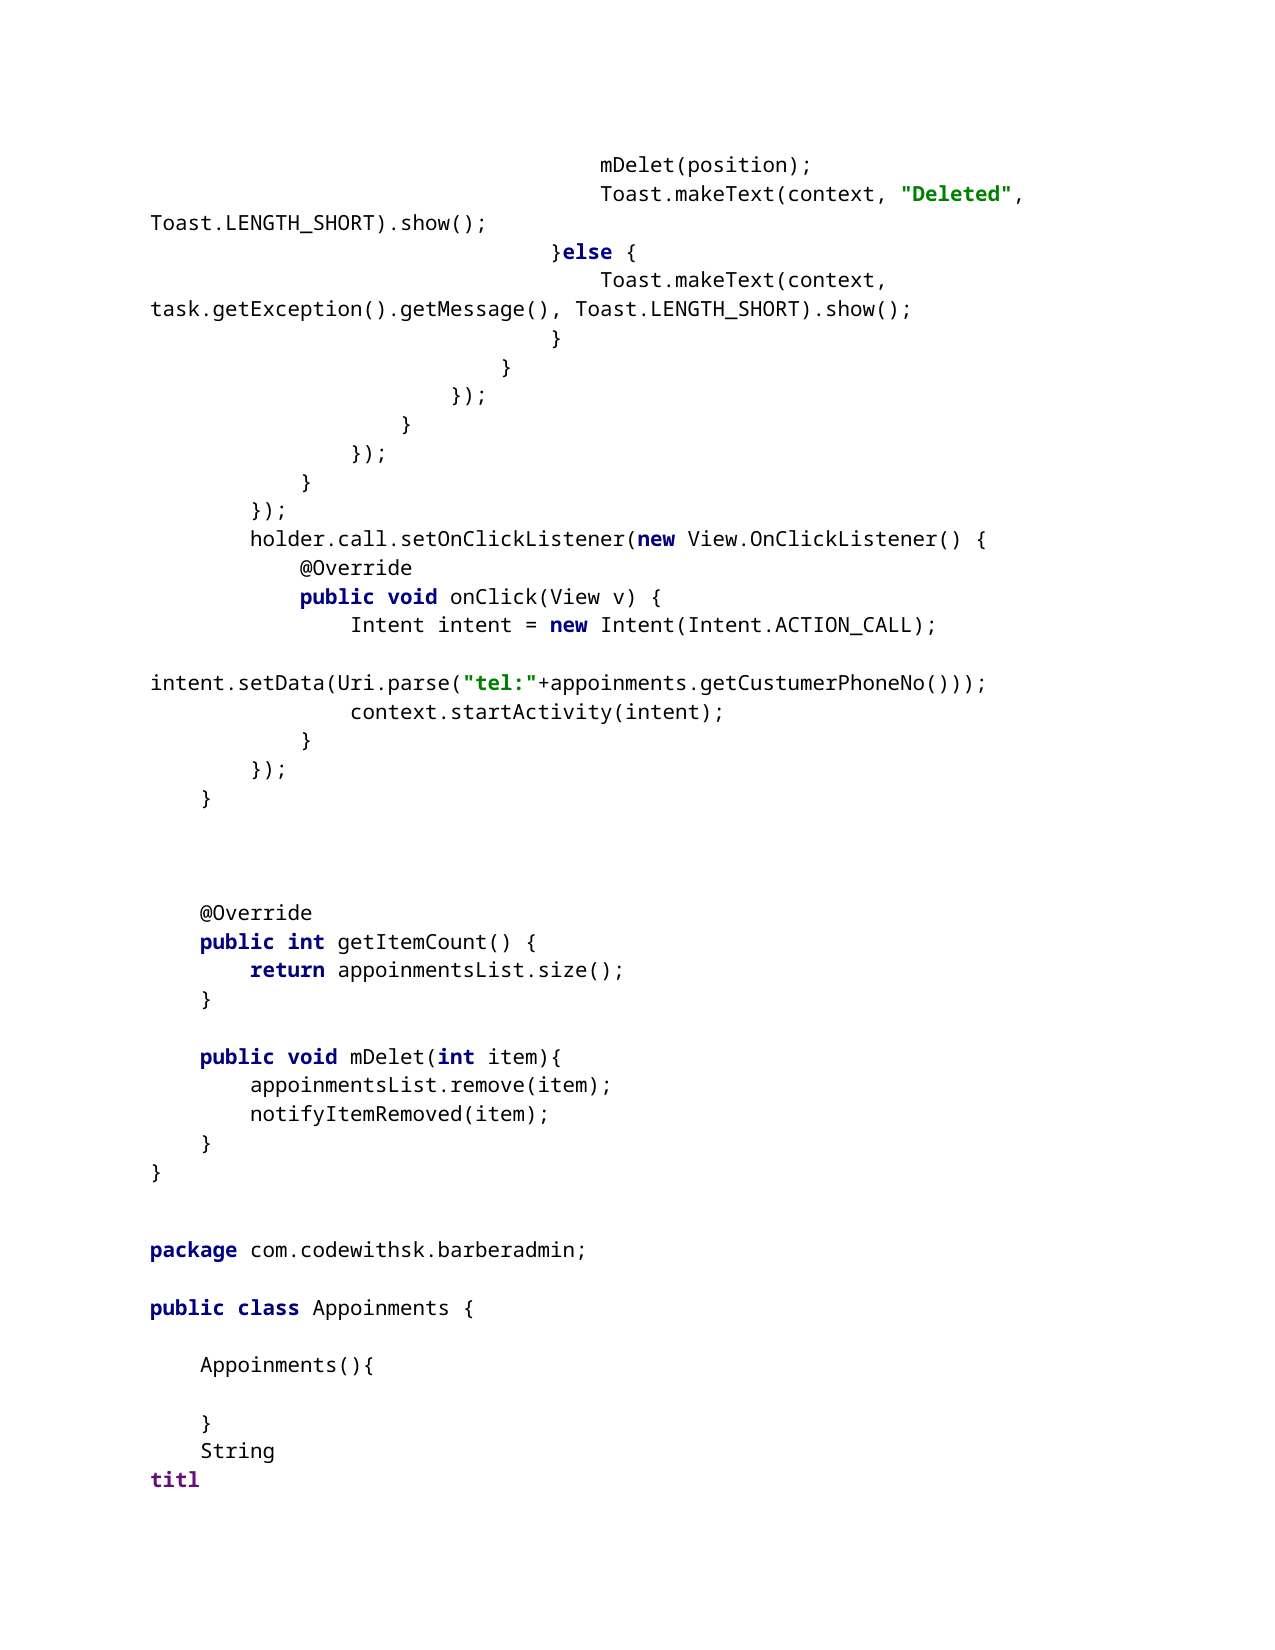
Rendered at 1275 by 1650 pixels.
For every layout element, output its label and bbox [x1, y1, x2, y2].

text [150, 150, 1125, 1214]
text [150, 1234, 1125, 1493]
